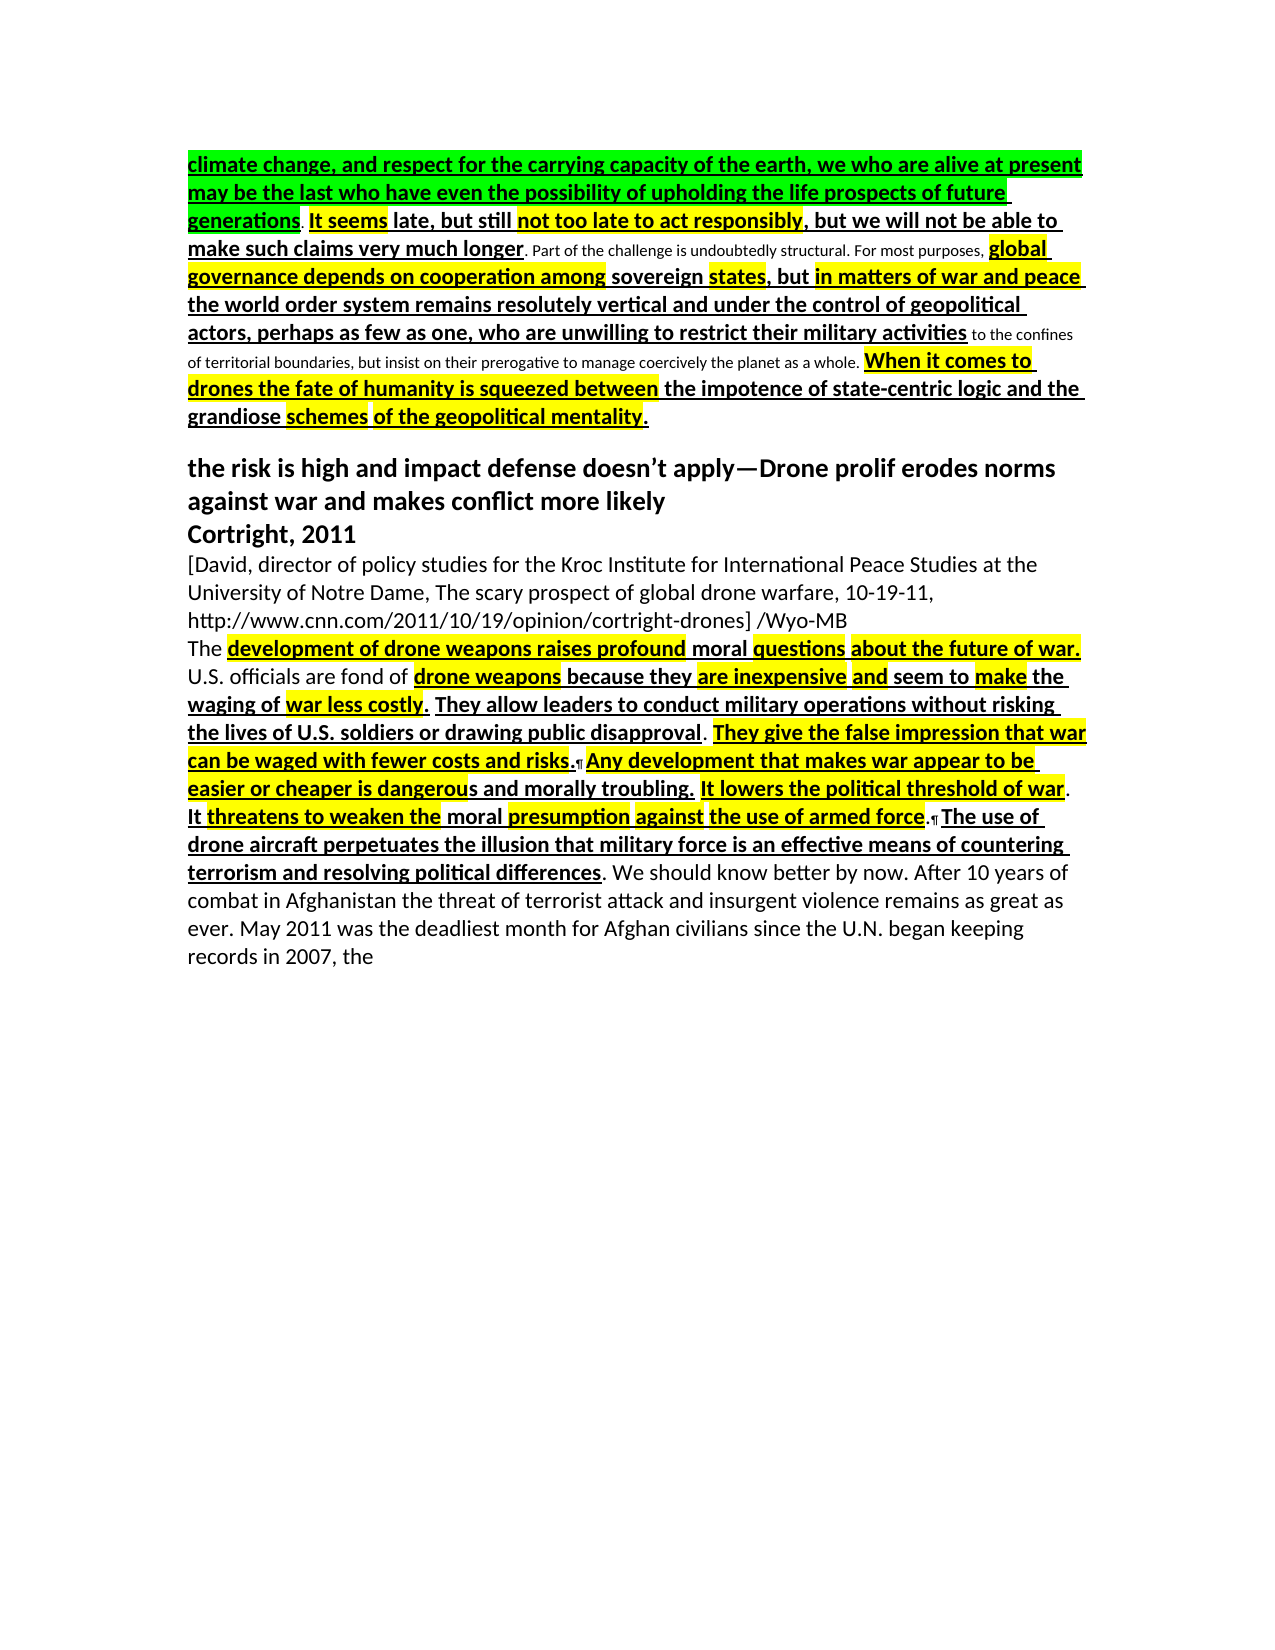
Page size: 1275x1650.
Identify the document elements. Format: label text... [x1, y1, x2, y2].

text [187, 150, 1087, 430]
text The development of drone weapons raises profound moral questions about the future of war. U.S. officials are fond of drone weapons because they are inexpensive and seem to make the waging of war less costly. They allow leaders to conduct military operations without risking the lives of U.S. soldiers or drawing public disapproval. They give the false impression that war can be waged with fewer costs and risks.¶ Any development that makes war appear to be easier or cheaper is dangerous and morally troubling. It lowers the political threshold of war. It threatens to weaken the moral presumption against the use of armed force.¶ The use of drone aircraft perpetuates the illusion that military force is an effective means of countering terrorism and resolving political differences. We should know better by now. After 10 years of combat in Afghanistan the threat of terrorist attack and insurgent violence remains as great as ever. May 2011 was the deadliest month for Afghan civilians since the U.N. began keeping records in 2007, the [187, 634, 1087, 826]
text The development of drone weapons raises profound moral questions about the future of war. U.S. officials are fond of drone weapons because they are inexpensive and seem to make the waging of war less costly. They allow leaders to conduct military operations without risking the lives of U.S. soldiers or drawing public disapproval. They give the false impression that war can be waged with fewer costs and risks.¶ Any development that makes war appear to be easier or cheaper is dangerous and morally troubling. It lowers the political threshold of war. It threatens to weaken the moral presumption against the use of armed force.¶ The use of drone aircraft perpetuates the illusion that military force is an effective means of countering terrorism and resolving political differences. We should know better by now. After 10 years of combat in Afghanistan the threat of terrorist attack and insurgent violence remains as great as ever. May 2011 was the deadliest month for Afghan civilians since the U.N. began keeping records in 2007, the [187, 744, 1087, 970]
text [David, director of policy studies for the Kroc Institute for International Peace Studies at the University of Notre Dame, The scary prospect of global drone warfare, 10-19-11, http://www.cnn.com/2011/10/19/opinion/cortright-drones] /Wyo-MB [187, 550, 1087, 634]
text Cortright, 2011 [187, 517, 1087, 550]
subtitle the risk is high and impact defense doesn’t apply—Drone prolif erodes norms against war and makes conflict more likely [187, 451, 1087, 517]
